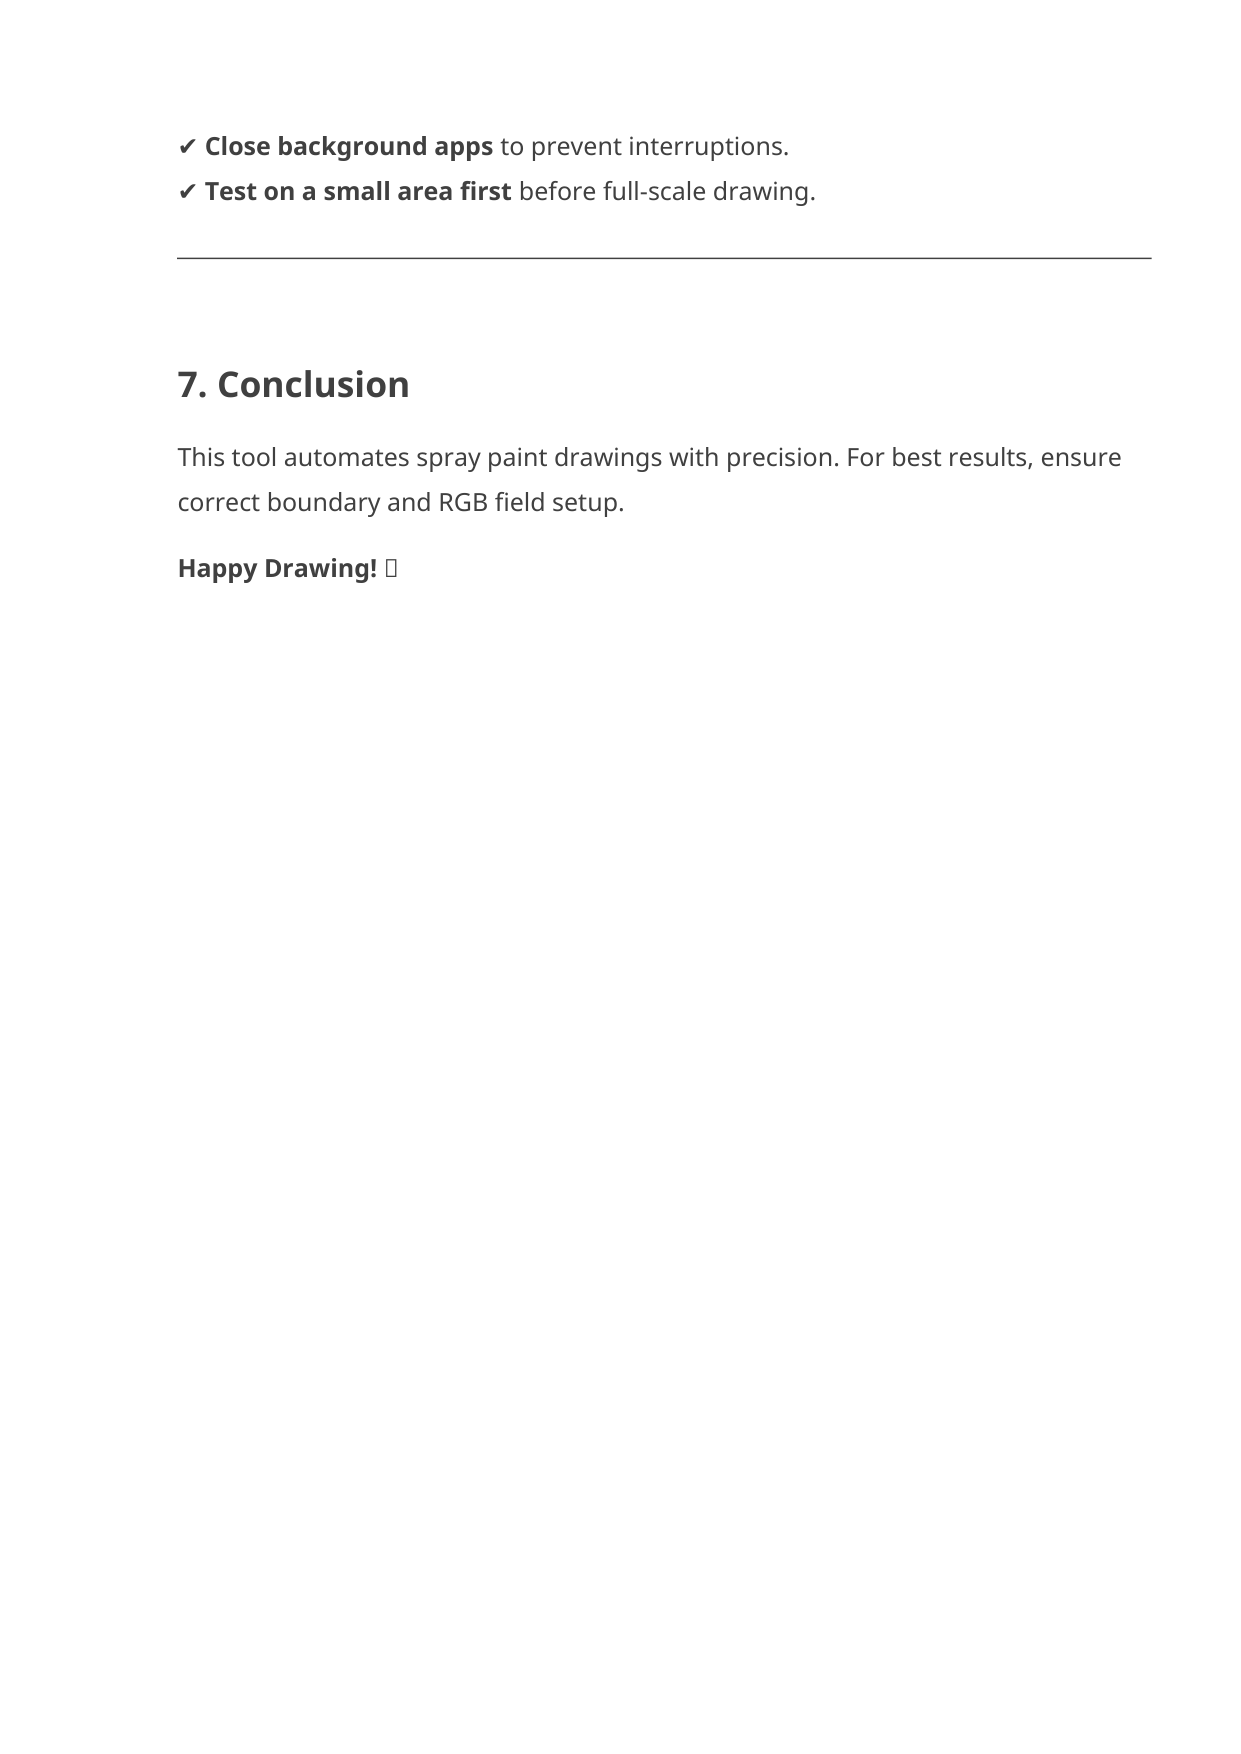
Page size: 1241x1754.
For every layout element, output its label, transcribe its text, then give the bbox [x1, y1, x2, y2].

text 7. Conclusion [177, 359, 1152, 407]
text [177, 118, 1152, 207]
text Happy Drawing! 🎨 [177, 540, 1152, 584]
text This tool automates spray paint drawings with precision. For best results, ensure correct boundary and RGB field setup. [177, 429, 1152, 518]
